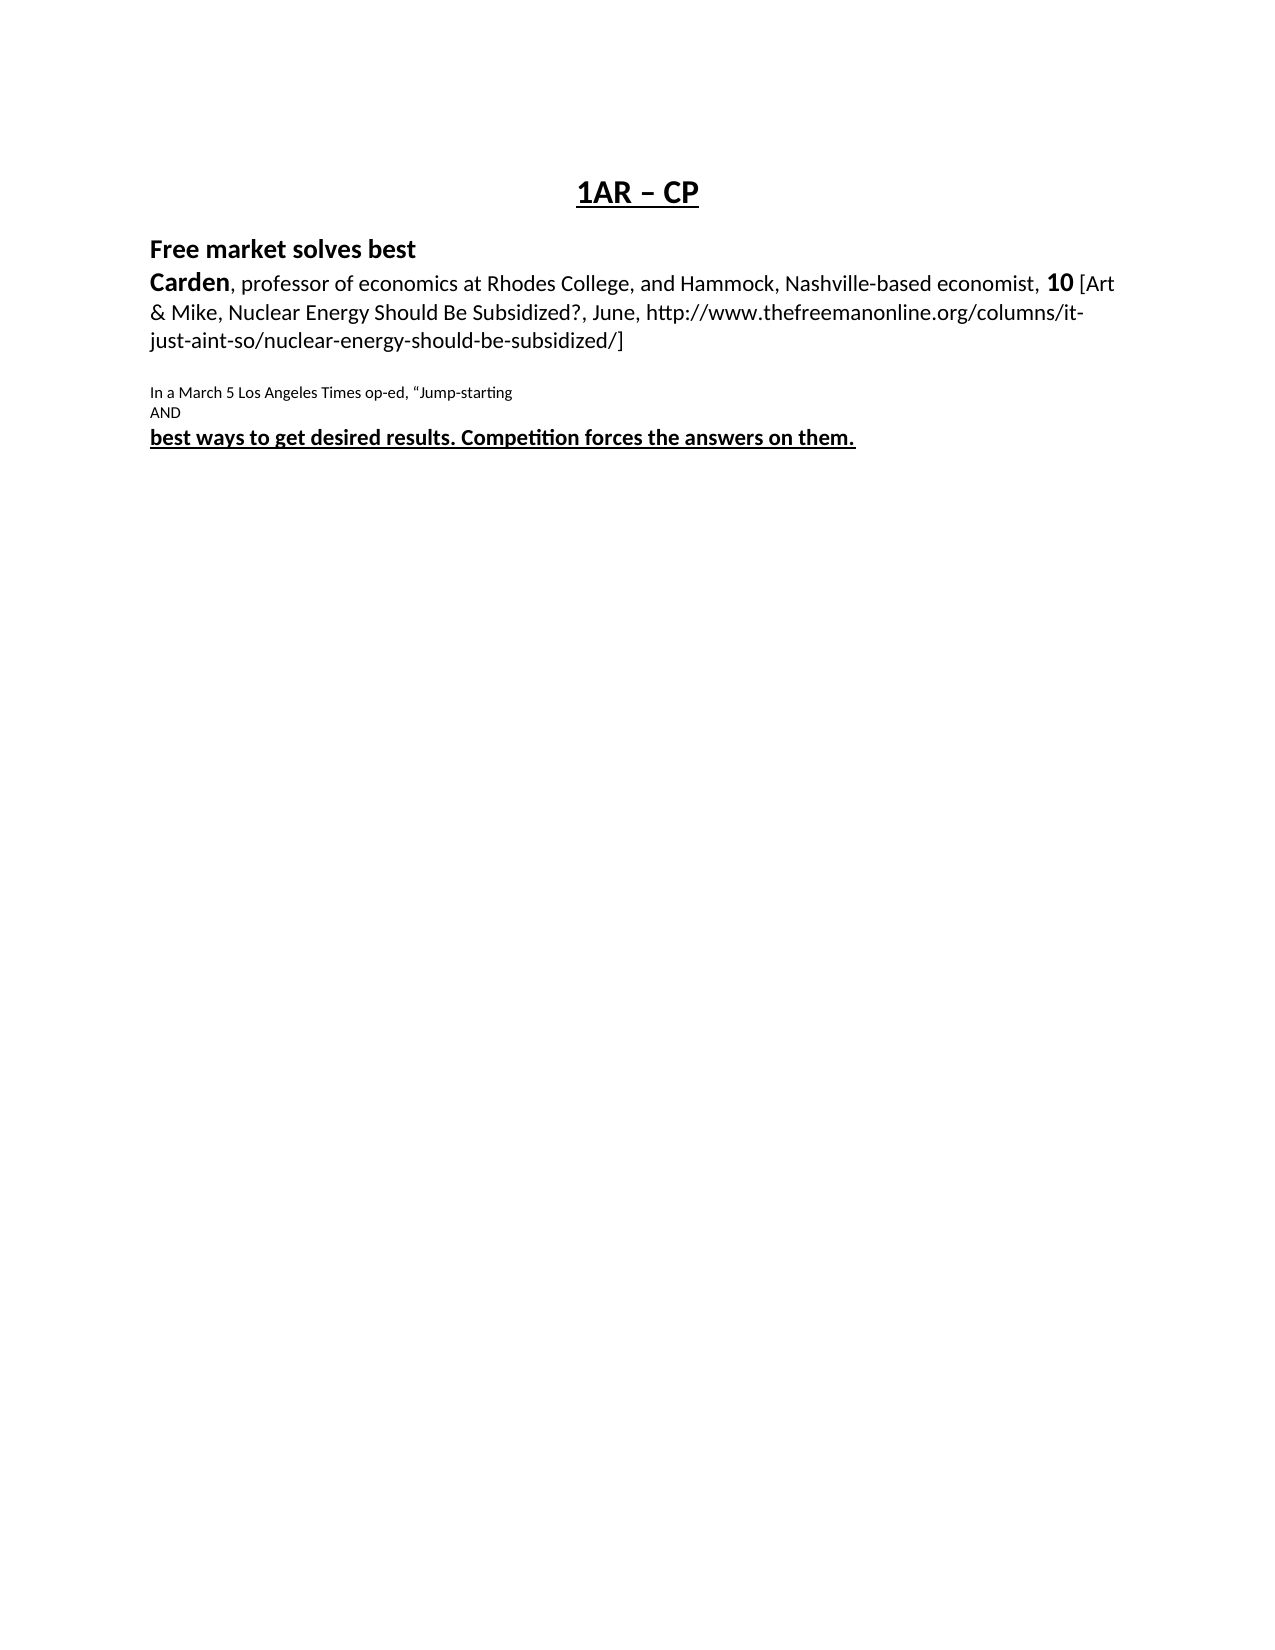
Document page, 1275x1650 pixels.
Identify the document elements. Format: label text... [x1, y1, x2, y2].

text best ways to get desired results. Competition forces the answers on them. [150, 423, 1125, 451]
subtitle Free market solves best [150, 232, 1125, 265]
text AND [150, 403, 1125, 423]
subtitle 1AR – CP [150, 171, 1125, 212]
text Carden, professor of economics at Rhodes College, and Hammock, Nashville-based economist, 10 [Art & Mike, Nuclear Energy Should Be Subsidized?, June, http://www.thefreemanonline.org/columns/it-just-aint-so/nuclear-energy-should-be-subsidized/] [150, 265, 1125, 354]
text In a March 5 Los Angeles Times op-ed, “Jump-starting [150, 382, 1125, 403]
